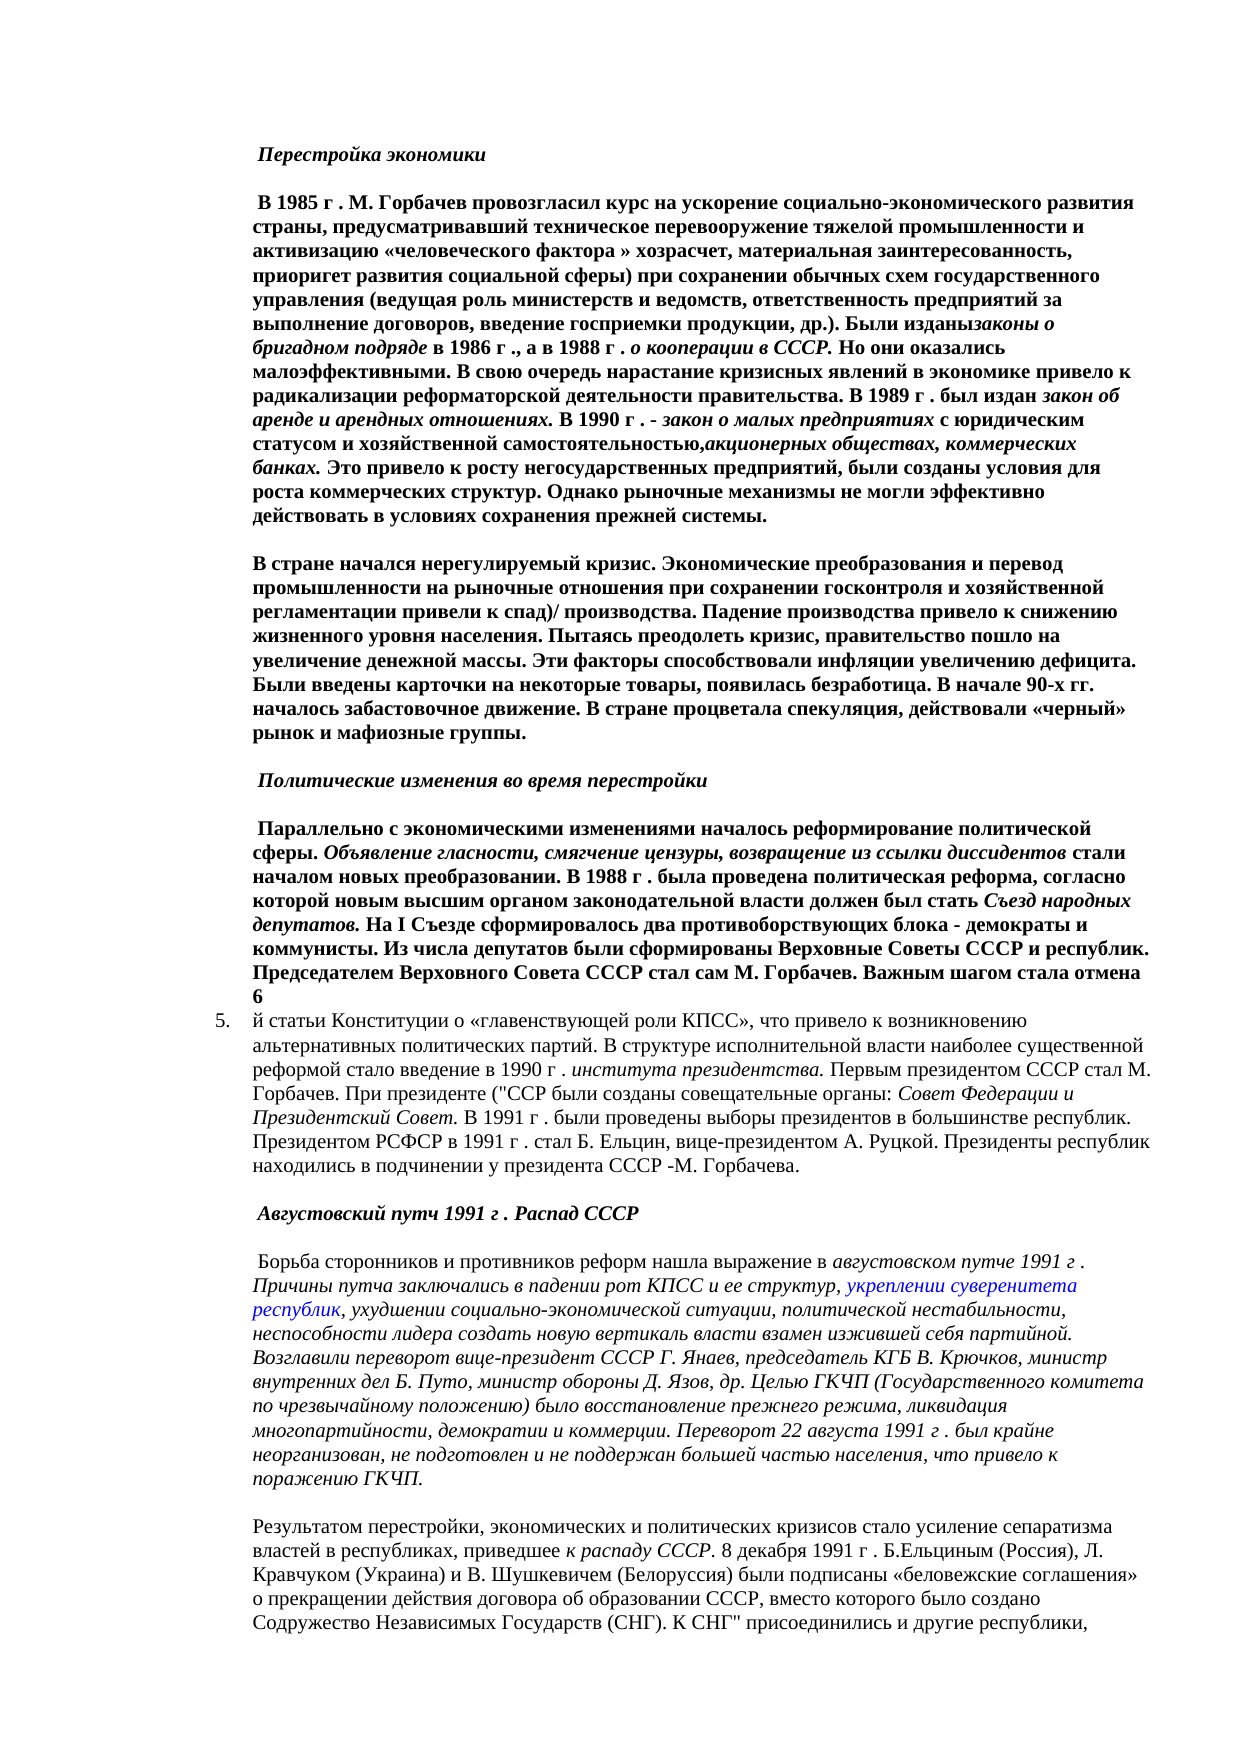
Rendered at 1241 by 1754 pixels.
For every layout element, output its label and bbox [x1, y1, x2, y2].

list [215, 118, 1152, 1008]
list [215, 1008, 1152, 1634]
